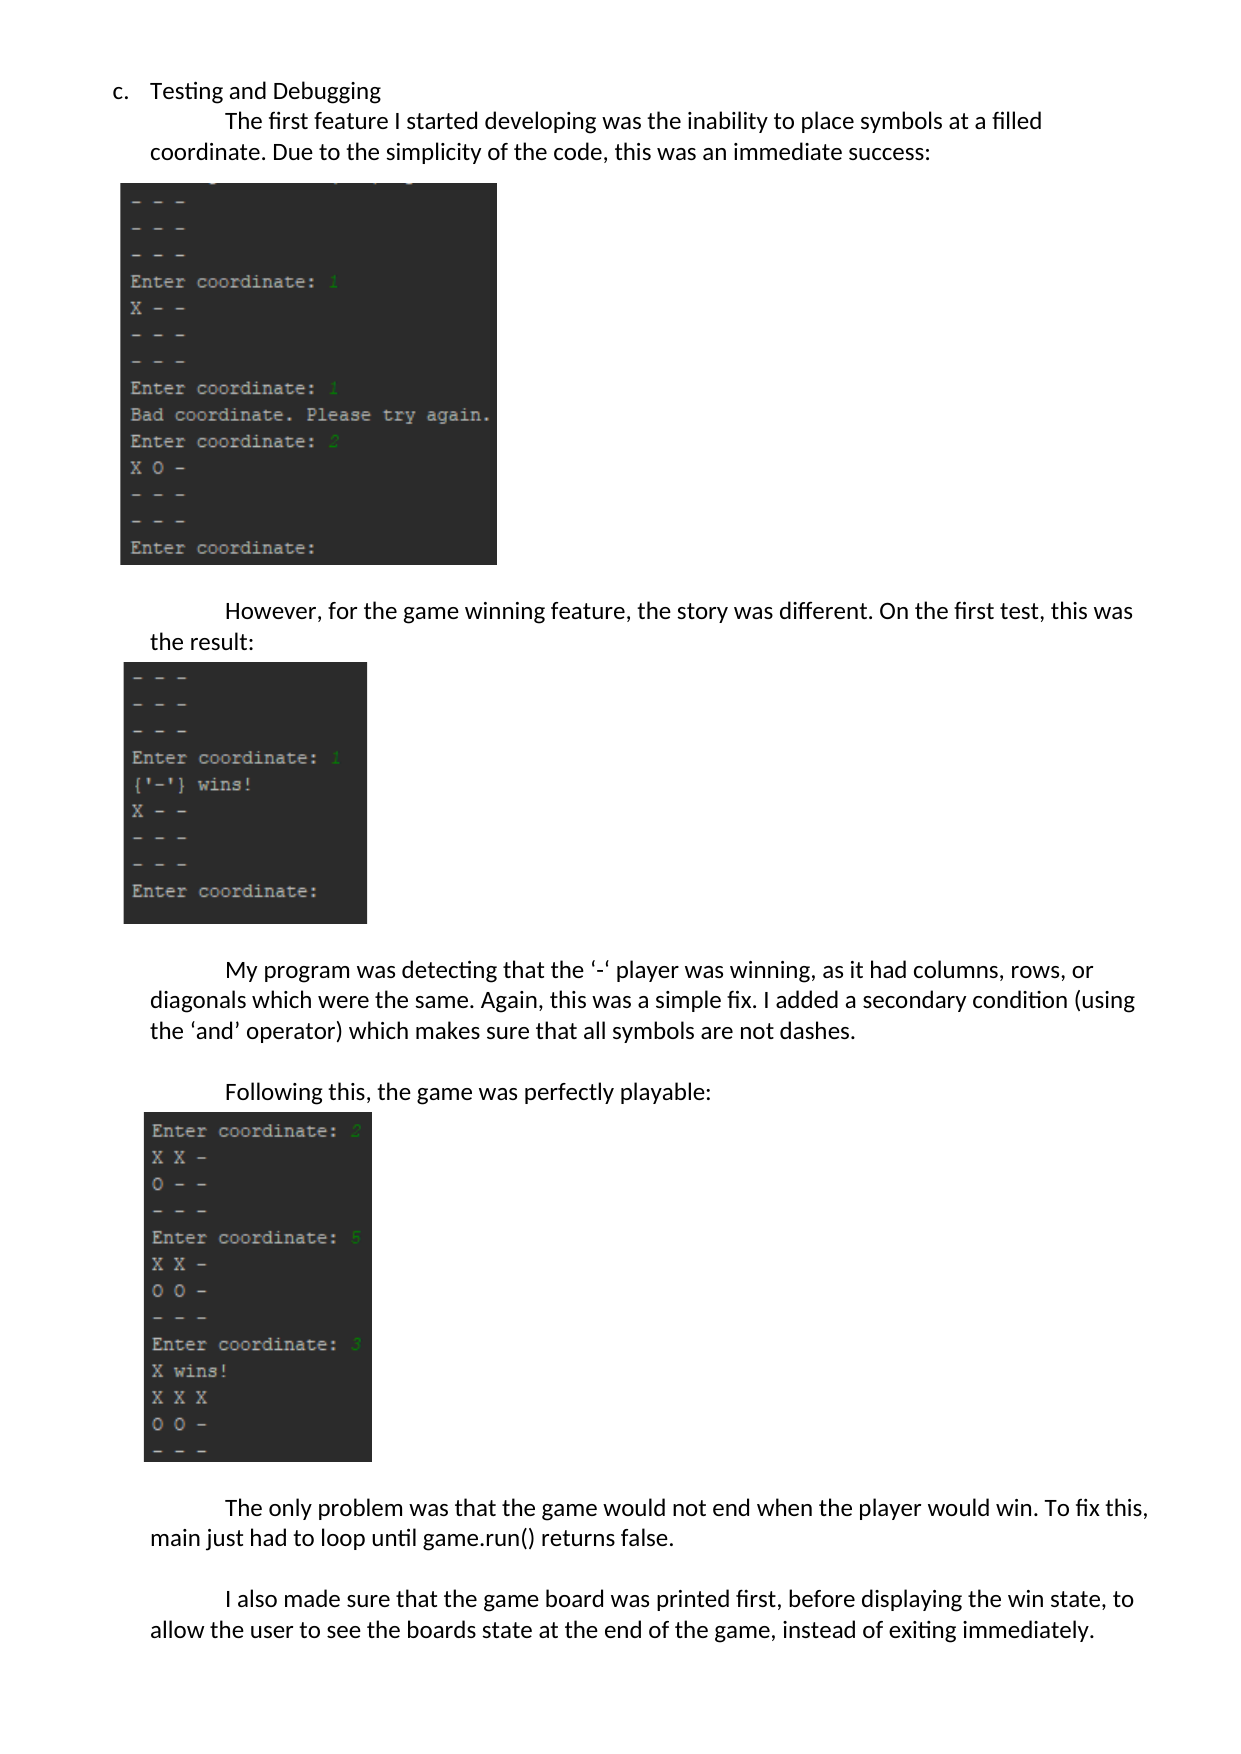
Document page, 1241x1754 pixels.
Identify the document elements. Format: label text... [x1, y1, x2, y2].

picture [143, 1112, 372, 1462]
list The only problem was that the game would not end when the player would win. To fix this, main just had to loop until game.run() returns false. [150, 1492, 1165, 1553]
list I also made sure that the game board was printed first, before displaying the win state, to allow the user to see the boards state at the end of the game, instead of exiting immediately. [150, 1583, 1165, 1644]
list My program was detecting that the ‘-‘ player was winning, as it had columns, rows, or diagonals which were the same. Again, this was a simple fix. I added a secondary condition (using the ‘and’ operator) which makes sure that all symbols are not dashes. [150, 954, 1165, 1046]
list Following this, the game was perfectly playable: [150, 1076, 1165, 1107]
list The first feature I started developing was the inability to place symbols at a filled coordinate. Due to the simplicity of the code, this was an immediate success: [150, 106, 1165, 167]
picture [123, 662, 368, 924]
list Testing and Debugging [112, 75, 1165, 106]
list However, for the game winning feature, the story was different. On the first test, this was the result: [150, 595, 1165, 656]
picture [120, 183, 497, 565]
